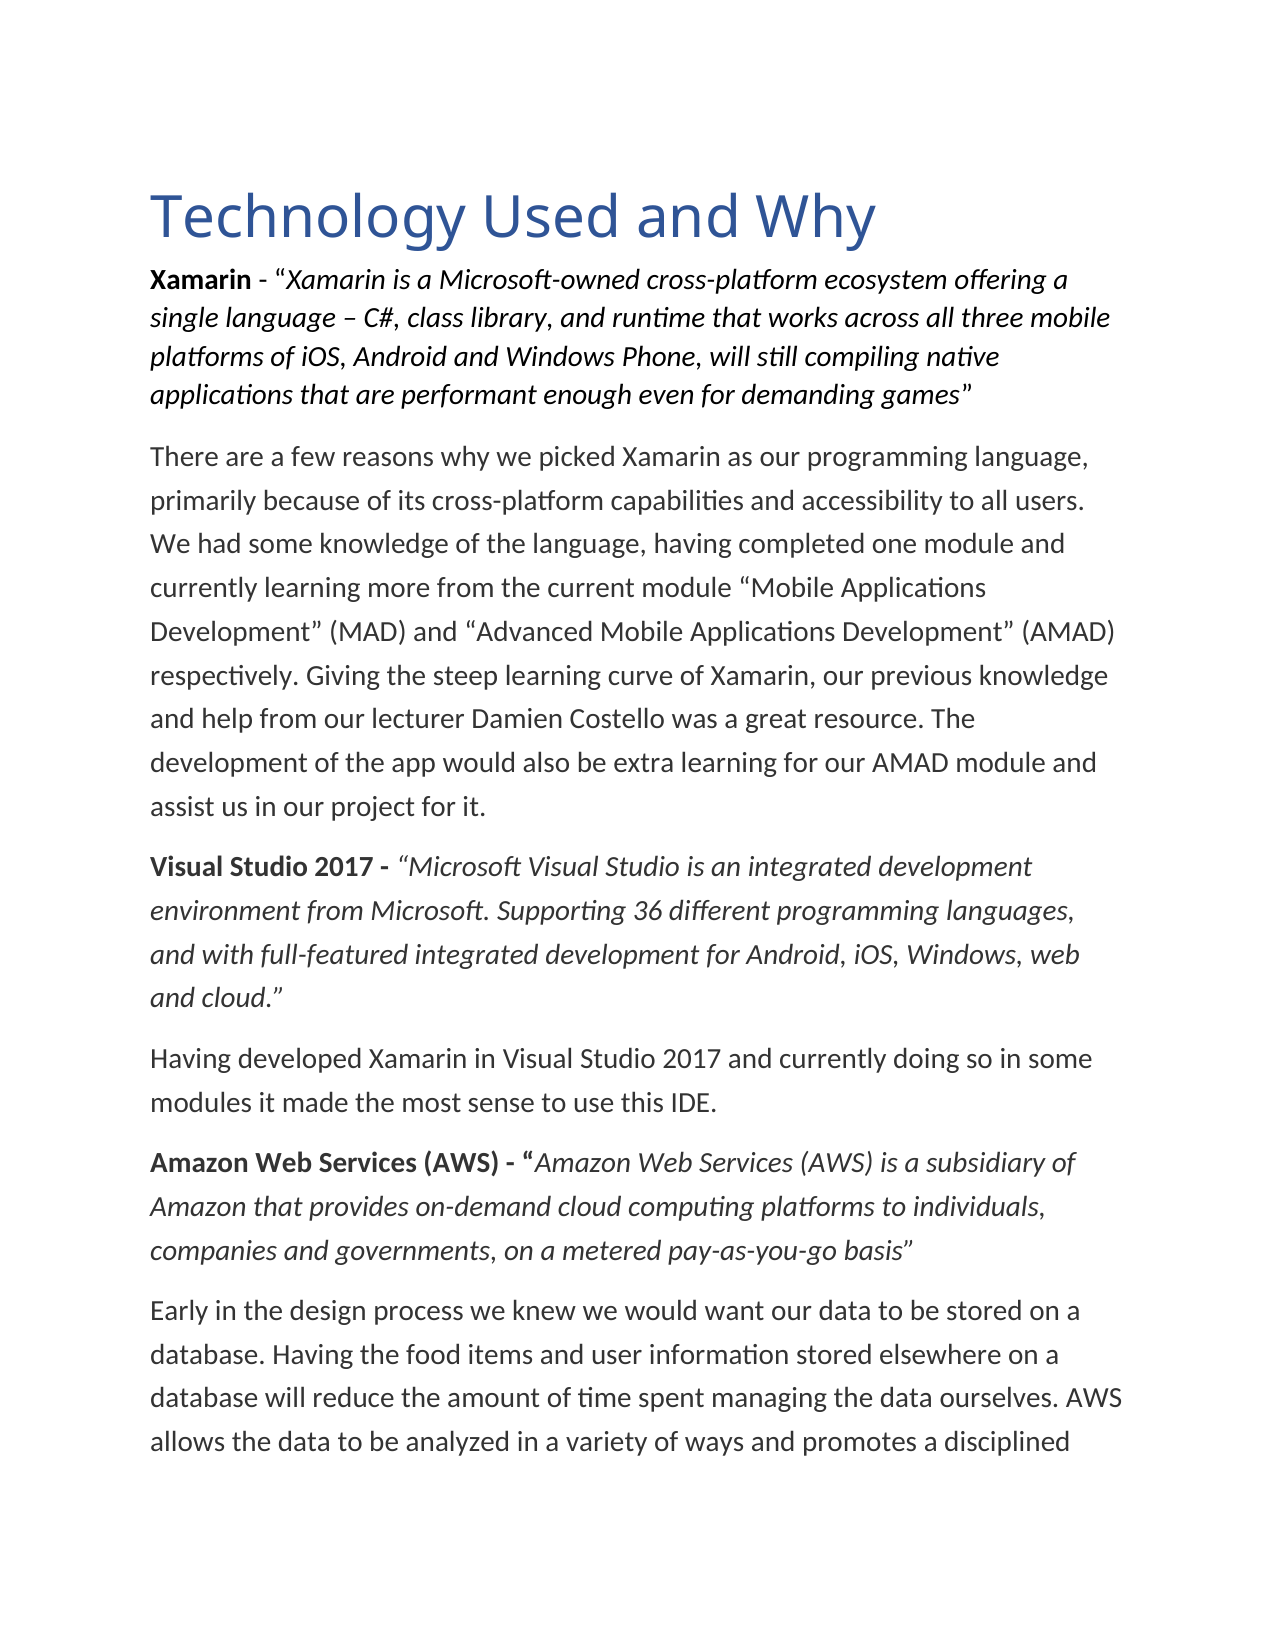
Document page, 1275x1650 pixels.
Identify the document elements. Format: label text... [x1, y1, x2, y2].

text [150, 1285, 1125, 1460]
text Amazon Web Services (AWS) - “Amazon Web Services (AWS) is a subsidiary of Amazon that provides on-demand cloud computing platforms to individuals, companies and governments, on a metered pay-as-you-go basis” [150, 1137, 1125, 1269]
text There are a few reasons why we picked Xamarin as our programming language, primarily because of its cross-platform capabilities and accessibility to all users. We had some knowledge of the language, having completed one module and currently learning more from the current module “Mobile Applications Development” (MAD) and “Advanced Mobile Applications Development” (AMAD) respectively. Giving the steep learning curve of Xamarin, our previous knowledge and help from our lecturer Damien Costello was a great resource. The development of the app would also be extra learning for our AMAD module and assist us in our project for it. [150, 431, 1125, 825]
text Xamarin - “Xamarin is a Microsoft-owned cross-platform ecosystem offering a single language – C#, class library, and runtime that works across all three mobile platforms of iOS, Android and Windows Phone, will still compiling native applications that are performant enough even for demanding games” [150, 261, 1125, 412]
subtitle Technology Used and Why [150, 175, 1125, 254]
text Having developed Xamarin in Visual Studio 2017 and currently doing so in some modules it made the most sense to use this IDE. [150, 1033, 1125, 1121]
text Visual Studio 2017 - “Microsoft Visual Studio is an integrated development environment from Microsoft. Supporting 36 different programming languages, and with full-featured integrated development for Android, iOS, Windows, web and cloud.” [150, 842, 1125, 1017]
